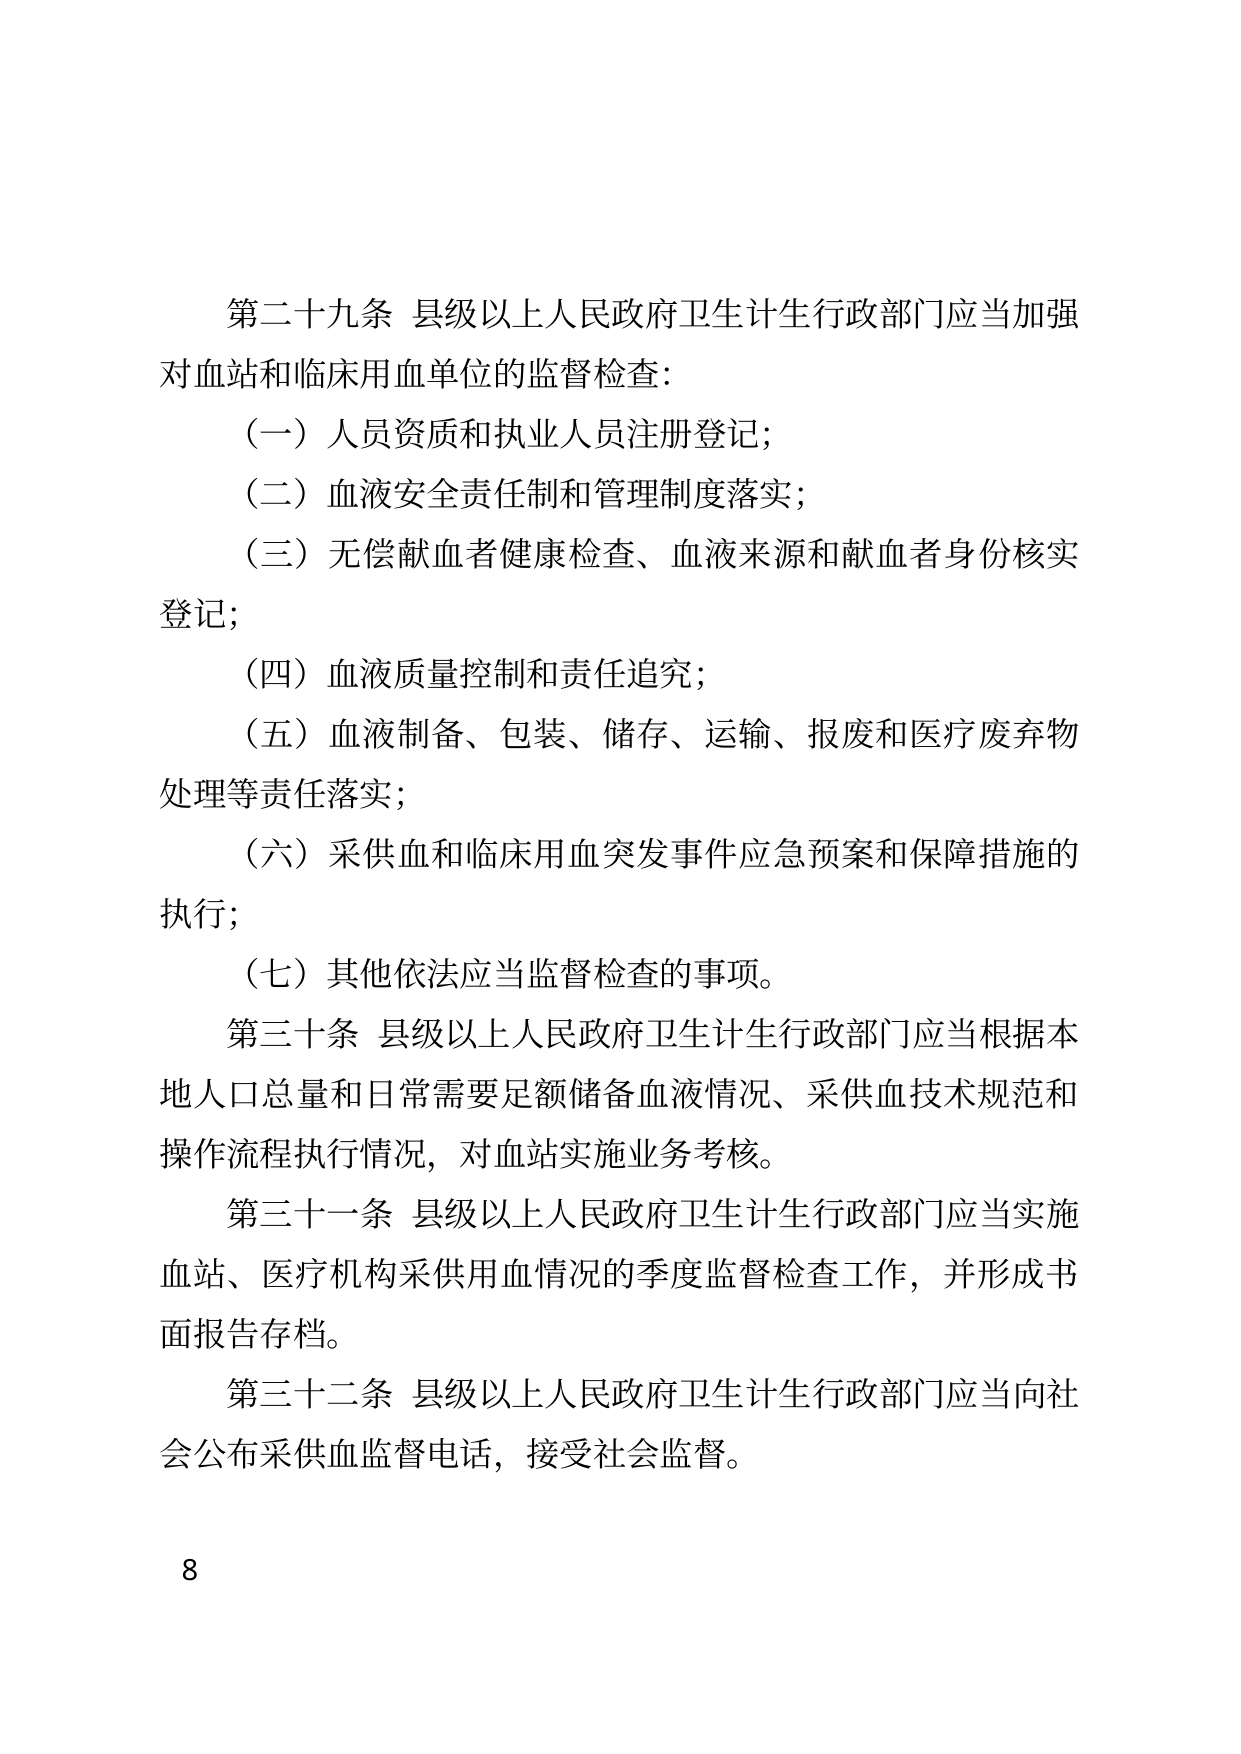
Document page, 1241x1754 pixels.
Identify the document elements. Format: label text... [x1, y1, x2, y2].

text （二）血液安全责任制和管理制度落实； [159, 458, 1081, 518]
text 第二十九条 县级以上人民政府卫生计生行政部门应当加强对血站和临床用血单位的监督检查： [159, 278, 1081, 398]
text （一）人员资质和执业人员注册登记； [159, 398, 1081, 458]
text （六）采供血和临床用血突发事件应急预案和保障措施的执行； [159, 818, 1081, 938]
text 第三十二条 县级以上人民政府卫生计生行政部门应当向社会公布采供血监督电话，接受社会监督。 [159, 1358, 1081, 1478]
text （五）血液制备、包装、储存、运输、报废和医疗废弃物处理等责任落实； [159, 698, 1081, 818]
text （四）血液质量控制和责任追究； [159, 638, 1081, 698]
text 第三十条 县级以上人民政府卫生计生行政部门应当根据本地人口总量和日常需要足额储备血液情况、采供血技术规范和操作流程执行情况，对血站实施业务考核。 [159, 998, 1081, 1178]
text （三）无偿献血者健康检查、血液来源和献血者身份核实、登记； [159, 518, 1081, 638]
text 第三十一条 县级以上人民政府卫生计生行政部门应当实施血站、医疗机构采供用血情况的季度监督检查工作，并形成书面报告存档。 [159, 1178, 1081, 1358]
text （七）其他依法应当监督检查的事项。 [159, 938, 1081, 998]
